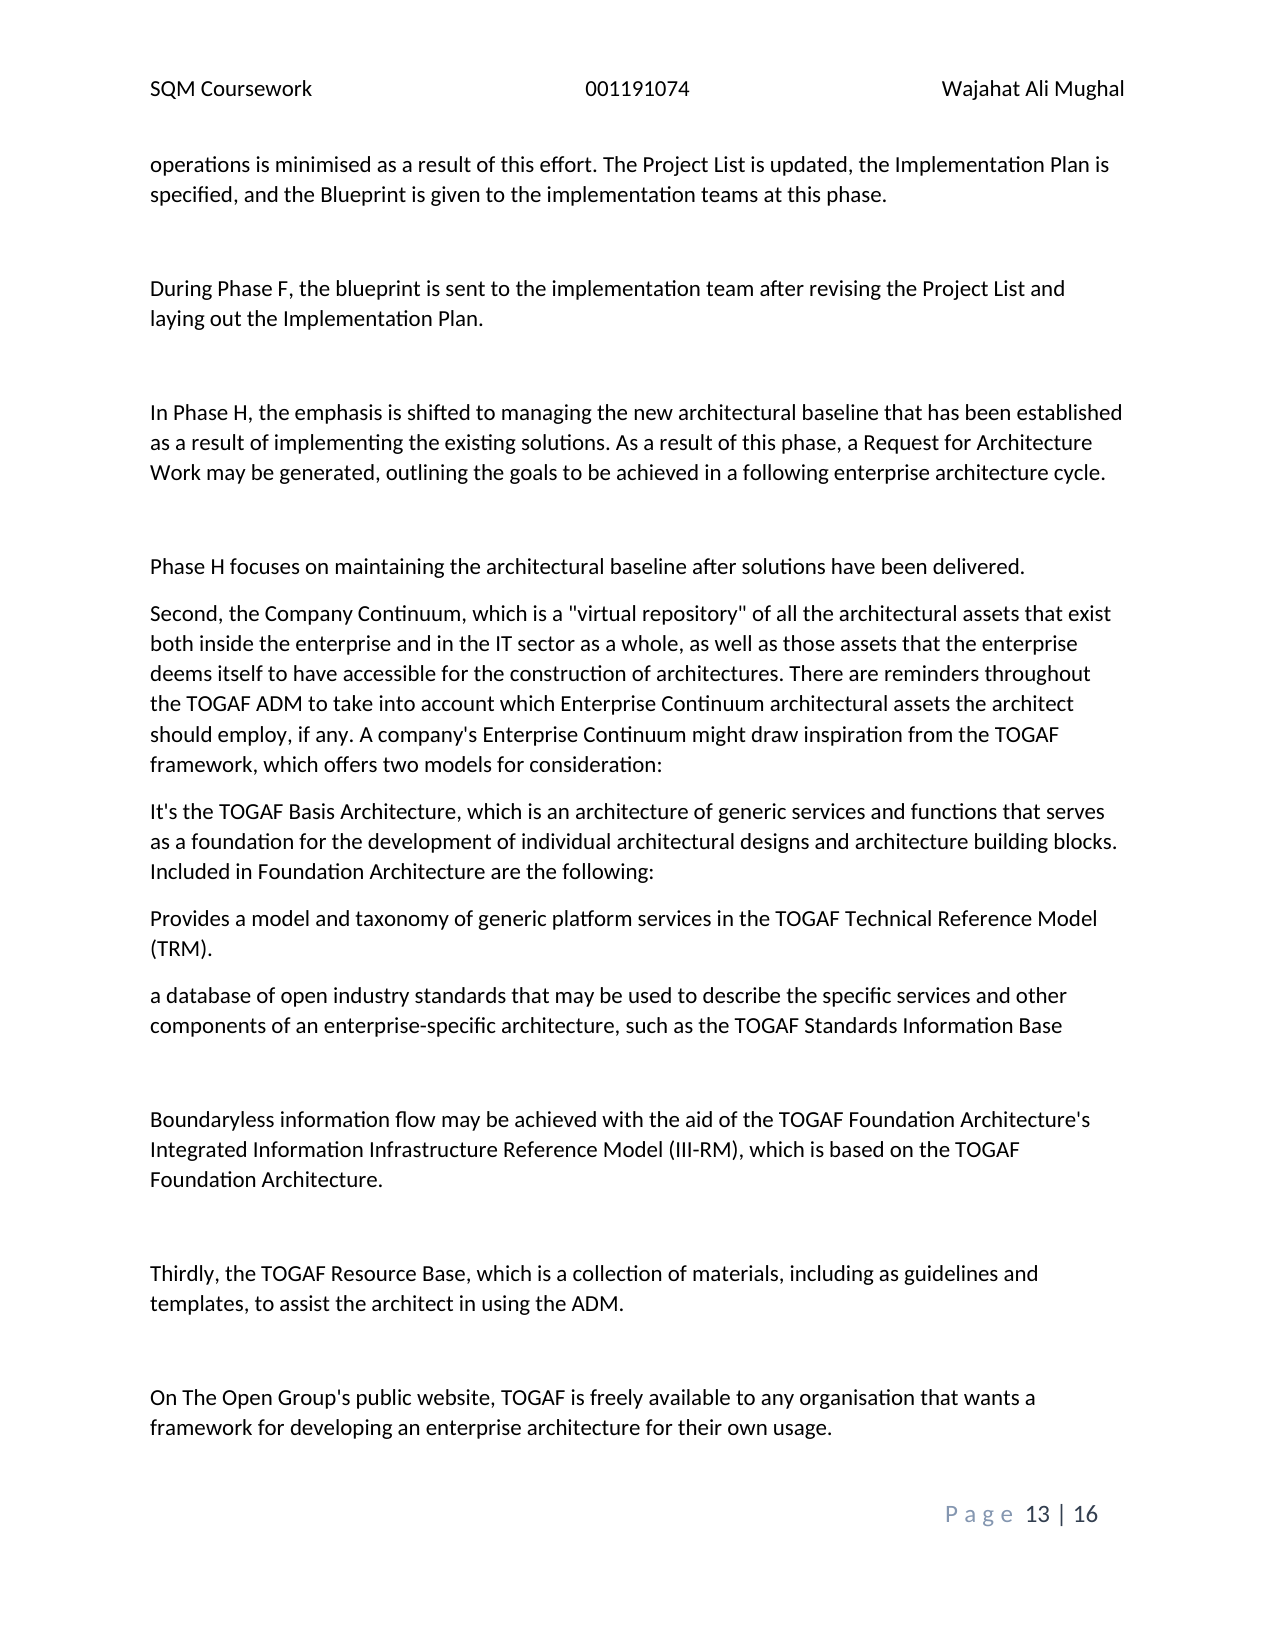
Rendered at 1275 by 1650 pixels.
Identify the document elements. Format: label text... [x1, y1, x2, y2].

text On The Open Group's public website, TOGAF is freely available to any organisation that wants a framework for developing an enterprise architecture for their own usage. [150, 1383, 1125, 1442]
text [150, 150, 1125, 208]
text Phase H focuses on maintaining the architectural baseline after solutions have been delivered. [150, 552, 1125, 580]
text Boundaryless information flow may be achieved with the aid of the TOGAF Foundation Architecture's Integrated Information Infrastructure Reference Model (III-RM), which is based on the TOGAF Foundation Architecture. [150, 1105, 1125, 1194]
text Second, the Company Continuum, which is a "virtual repository" of all the architectural assets that exist both inside the enterprise and in the IT sector as a whole, as well as those assets that the enterprise deems itself to have accessible for the construction of architectures. There are reminders throughout the TOGAF ADM to take into account which Enterprise Continuum architectural assets the architect should employ, if any. A company's Enterprise Continuum might draw inspiration from the TOGAF framework, which offers two models for consideration: [150, 599, 1125, 778]
text a database of open industry standards that may be used to describe the specific services and other components of an enterprise-specific architecture, such as the TOGAF Standards Information Base [150, 981, 1125, 1039]
text Thirdly, the TOGAF Resource Base, which is a collection of materials, including as guidelines and templates, to assist the architect in using the ADM. [150, 1259, 1125, 1318]
text In Phase H, the emphasis is shifted to managing the new architectural baseline that has been established as a result of implementing the existing solutions. As a result of this phase, a Request for Architecture Work may be generated, outlining the goals to be achieved in a following enterprise architecture cycle. [150, 398, 1125, 486]
text Provides a model and taxonomy of generic platform services in the TOGAF Technical Reference Model (TRM). [150, 904, 1125, 962]
text During Phase F, the blueprint is sent to the implementation team after revising the Project List and laying out the Implementation Plan. [150, 274, 1125, 332]
text It's the TOGAF Basis Architecture, which is an architecture of generic services and functions that serves as a foundation for the development of individual architectural designs and architecture building blocks. Included in Foundation Architecture are the following: [150, 797, 1125, 885]
